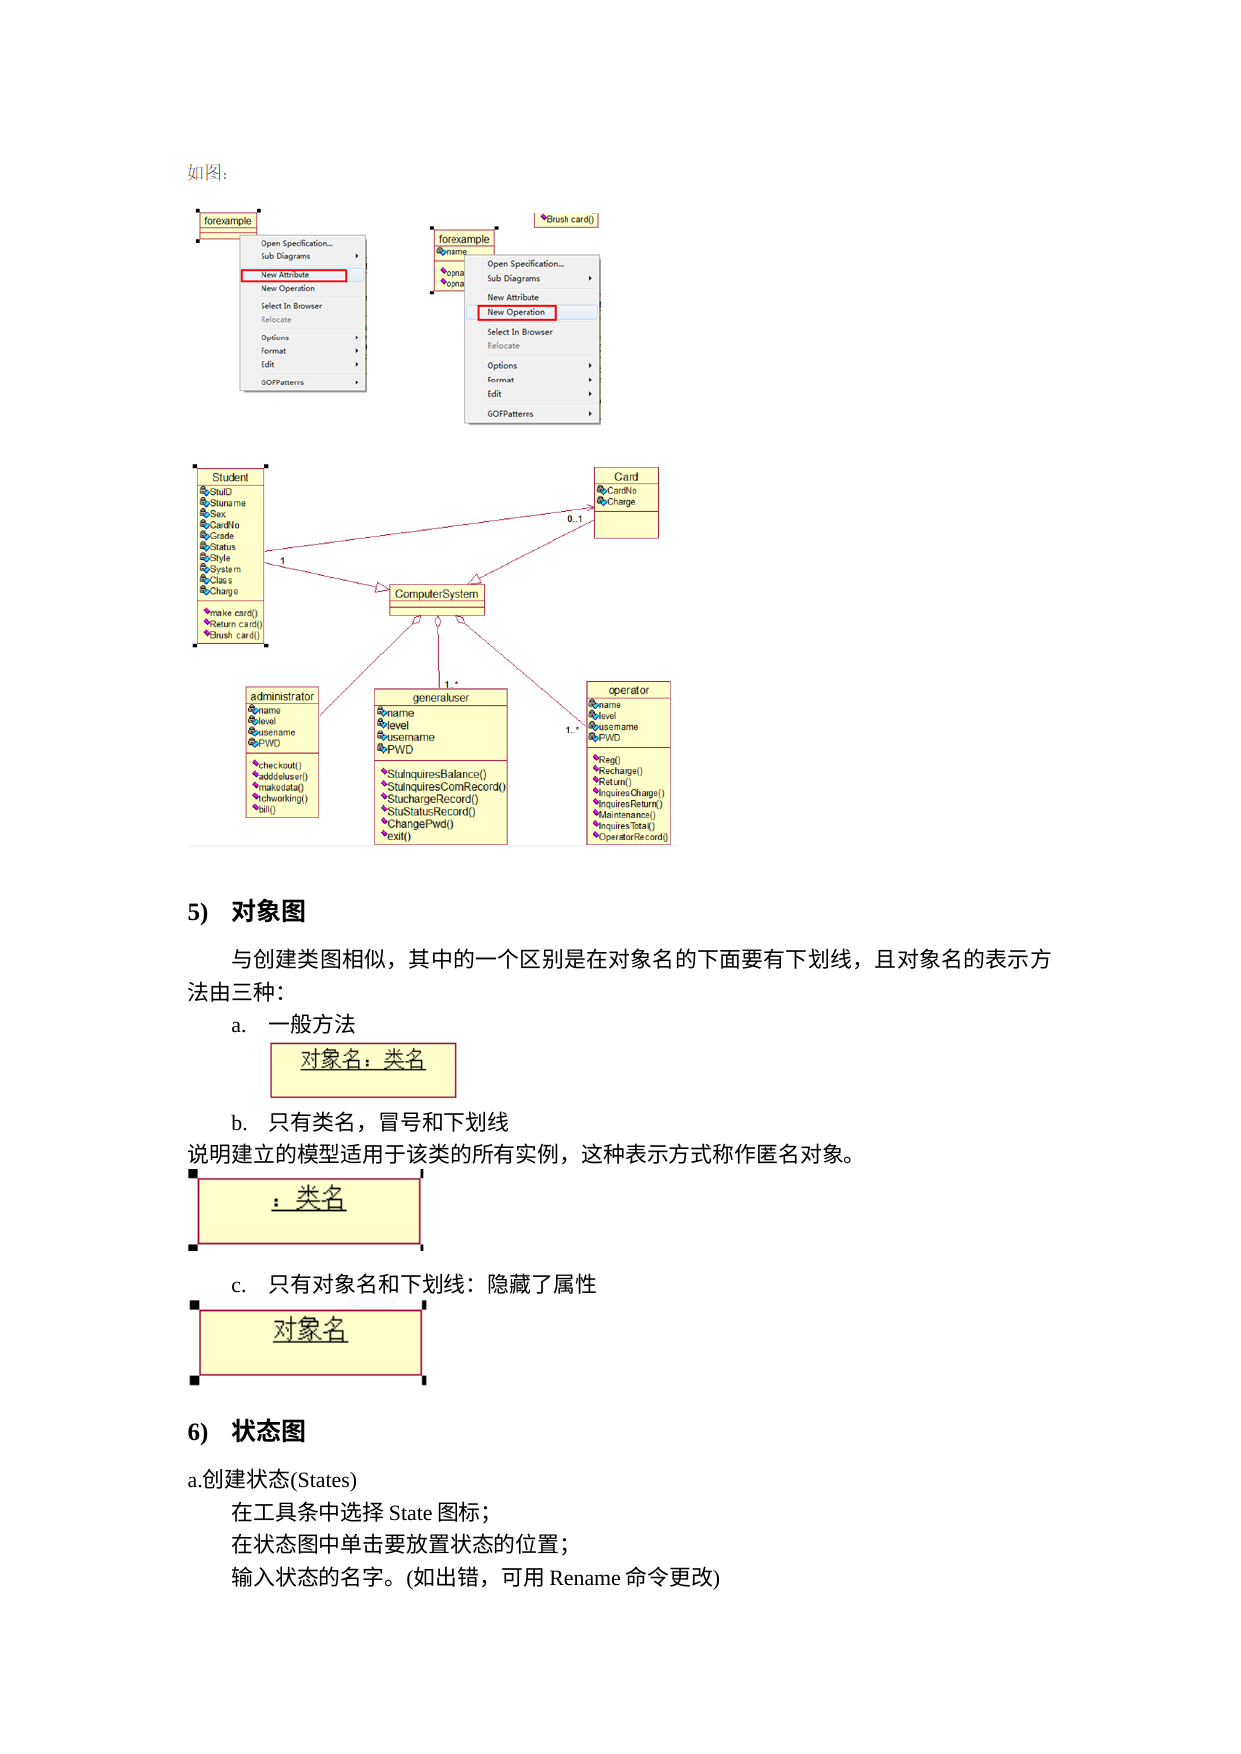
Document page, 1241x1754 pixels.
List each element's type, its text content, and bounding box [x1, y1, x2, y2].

picture [187, 454, 678, 847]
list 一般方法 [231, 1007, 1053, 1039]
picture [268, 1039, 463, 1102]
text a.创建状态(States) [187, 1462, 1053, 1494]
subtitle 状态图 [187, 1397, 1053, 1462]
text 与创建类图相似，其中的一个区别是在对象名的下面要有下划线，且对象名的表示方法由三种： [187, 942, 1053, 1007]
subtitle 对象图 [187, 877, 1053, 942]
picture [187, 162, 605, 426]
text 在工具条中选择State图标； [231, 1494, 1053, 1527]
picture [187, 1169, 424, 1251]
picture [187, 1299, 427, 1387]
text 在状态图中单击要放置状态的位置； [231, 1527, 1053, 1559]
text 说明建立的模型适用于该类的所有实例，这种表示方式称作匿名对象。 [187, 1137, 1053, 1169]
list 只有类名，冒号和下划线 [231, 1104, 1053, 1137]
list 只有对象名和下划线：隐藏了属性 [231, 1267, 1053, 1299]
text 输入状态的名字。(如出错，可用Rename命令更改) [231, 1559, 1053, 1592]
